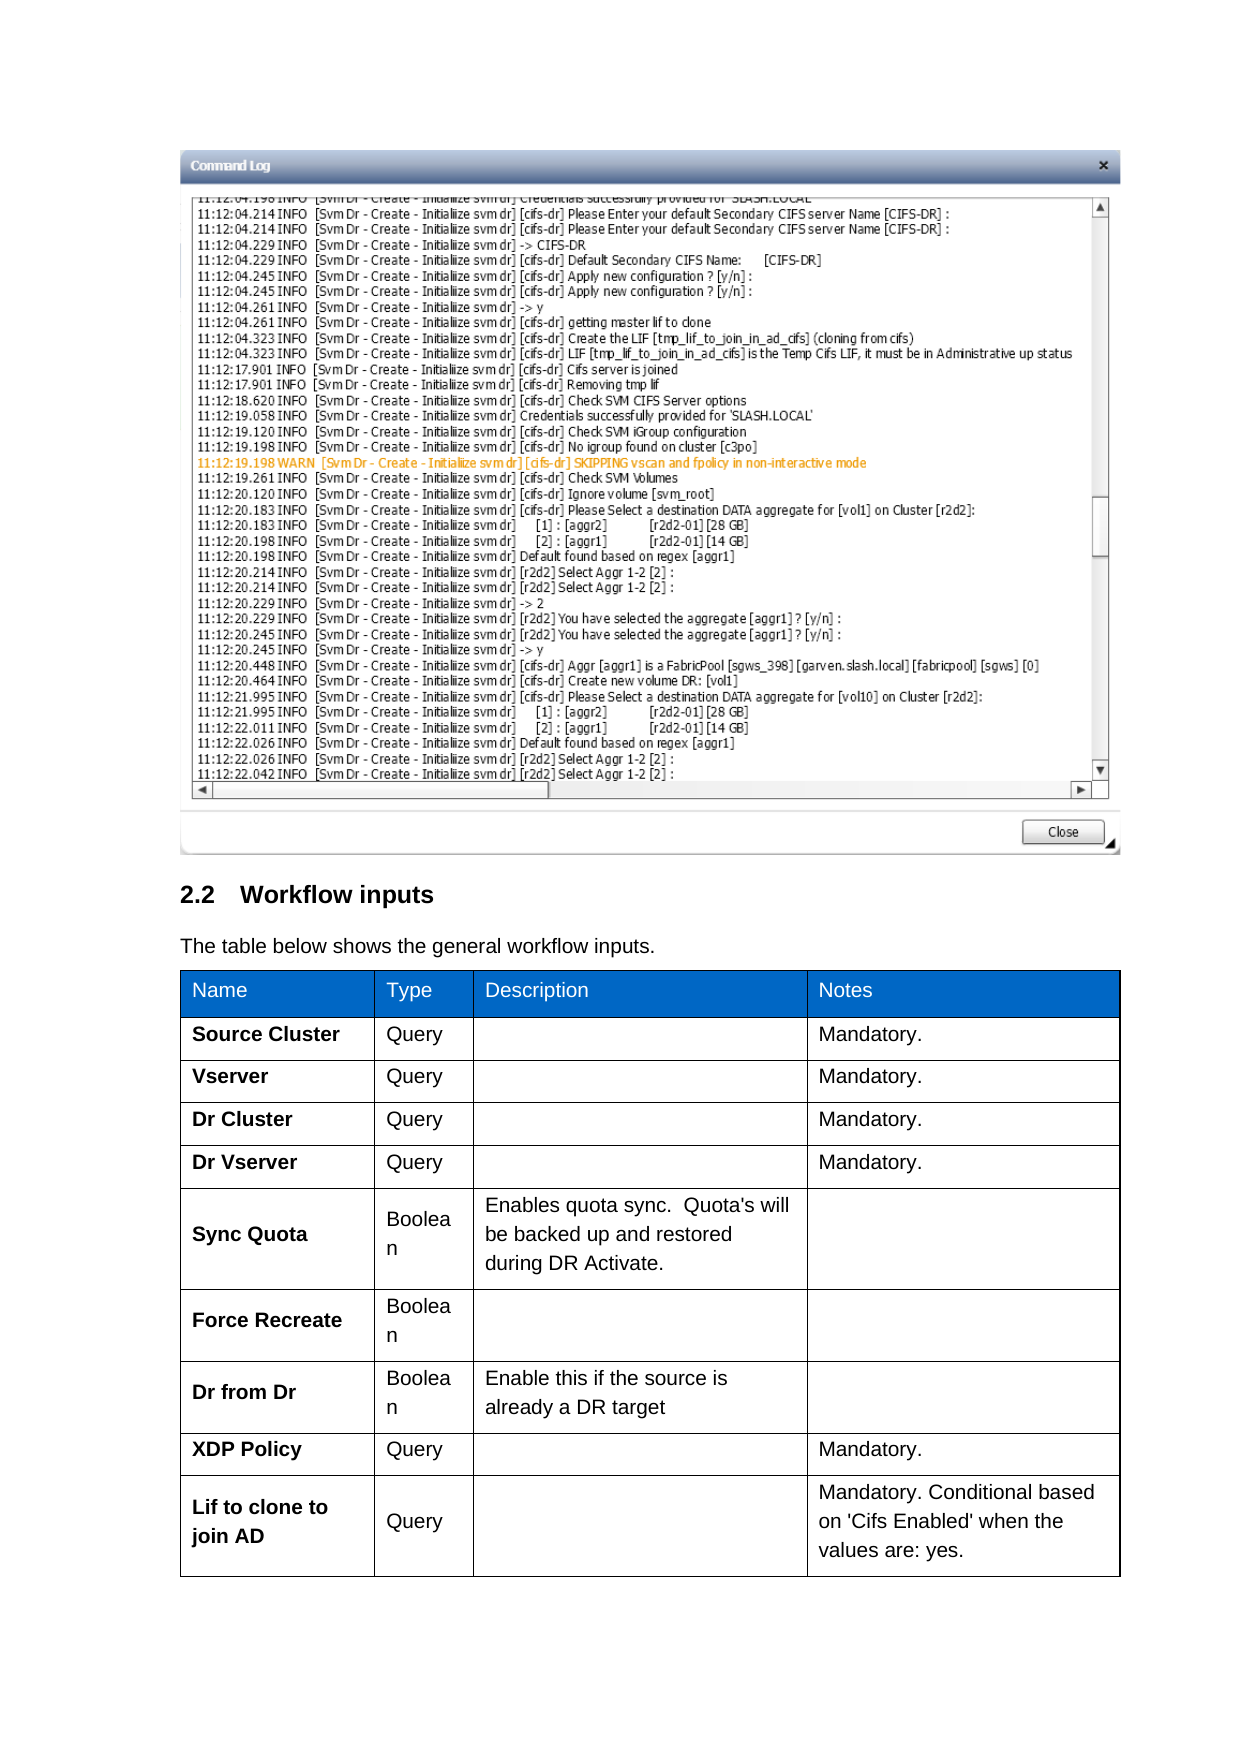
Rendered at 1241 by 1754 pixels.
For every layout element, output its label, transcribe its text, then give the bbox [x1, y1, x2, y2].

table_cell [474, 1476, 807, 1576]
table_cell Mandatory. [808, 1434, 1119, 1475]
table_cell Dr from Dr [181, 1362, 374, 1432]
table_cell [474, 1103, 807, 1145]
table_cell [808, 1290, 1119, 1361]
table_cell Source Cluster [181, 1018, 374, 1059]
table_cell Dr Vserver [181, 1146, 374, 1188]
table_cell Boolean [375, 1362, 473, 1432]
table_cell Boolean [375, 1290, 473, 1361]
table_cell [474, 1061, 807, 1102]
table_cell Mandatory. [808, 1061, 1119, 1102]
table_cell Query [375, 1434, 473, 1475]
subtitle Workflow inputs [180, 880, 1120, 908]
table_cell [808, 1476, 1119, 1576]
table_cell [474, 1018, 807, 1059]
table_cell Mandatory. [808, 1018, 1119, 1059]
picture [180, 150, 1121, 855]
table_cell XDP Policy [181, 1434, 374, 1475]
table_cell Enable this if the source is already a DR target [474, 1362, 807, 1432]
table_cell Query [375, 1476, 473, 1576]
table_cell Lif to clone to join AD [181, 1476, 374, 1576]
text The table below shows the general workflow inputs. [180, 933, 1120, 957]
table_cell Query [375, 1103, 473, 1145]
table_cell Query [375, 1018, 473, 1059]
table_cell [474, 1146, 807, 1188]
table_cell Sync Quota [181, 1189, 374, 1289]
table_cell Boolean [375, 1189, 473, 1289]
table_cell Query [375, 1061, 473, 1102]
table_header Description [474, 971, 807, 1017]
table_cell [808, 1362, 1119, 1432]
table_cell Mandatory. [808, 1103, 1119, 1145]
table_header Notes [808, 971, 1119, 1017]
table_cell Vserver [181, 1061, 374, 1102]
table_cell [808, 1189, 1119, 1289]
table_cell Dr Cluster [181, 1103, 374, 1145]
table_cell [474, 1290, 807, 1361]
table_cell [474, 1434, 807, 1475]
table_cell Mandatory. [808, 1146, 1119, 1188]
table_header Name [181, 971, 374, 1017]
table_cell Force Recreate [181, 1290, 374, 1361]
table_header Type [375, 971, 473, 1017]
table_cell Query [375, 1146, 473, 1188]
table_cell Enables quota sync. Quota's will be backed up and restored during DR Activate. [474, 1189, 807, 1289]
